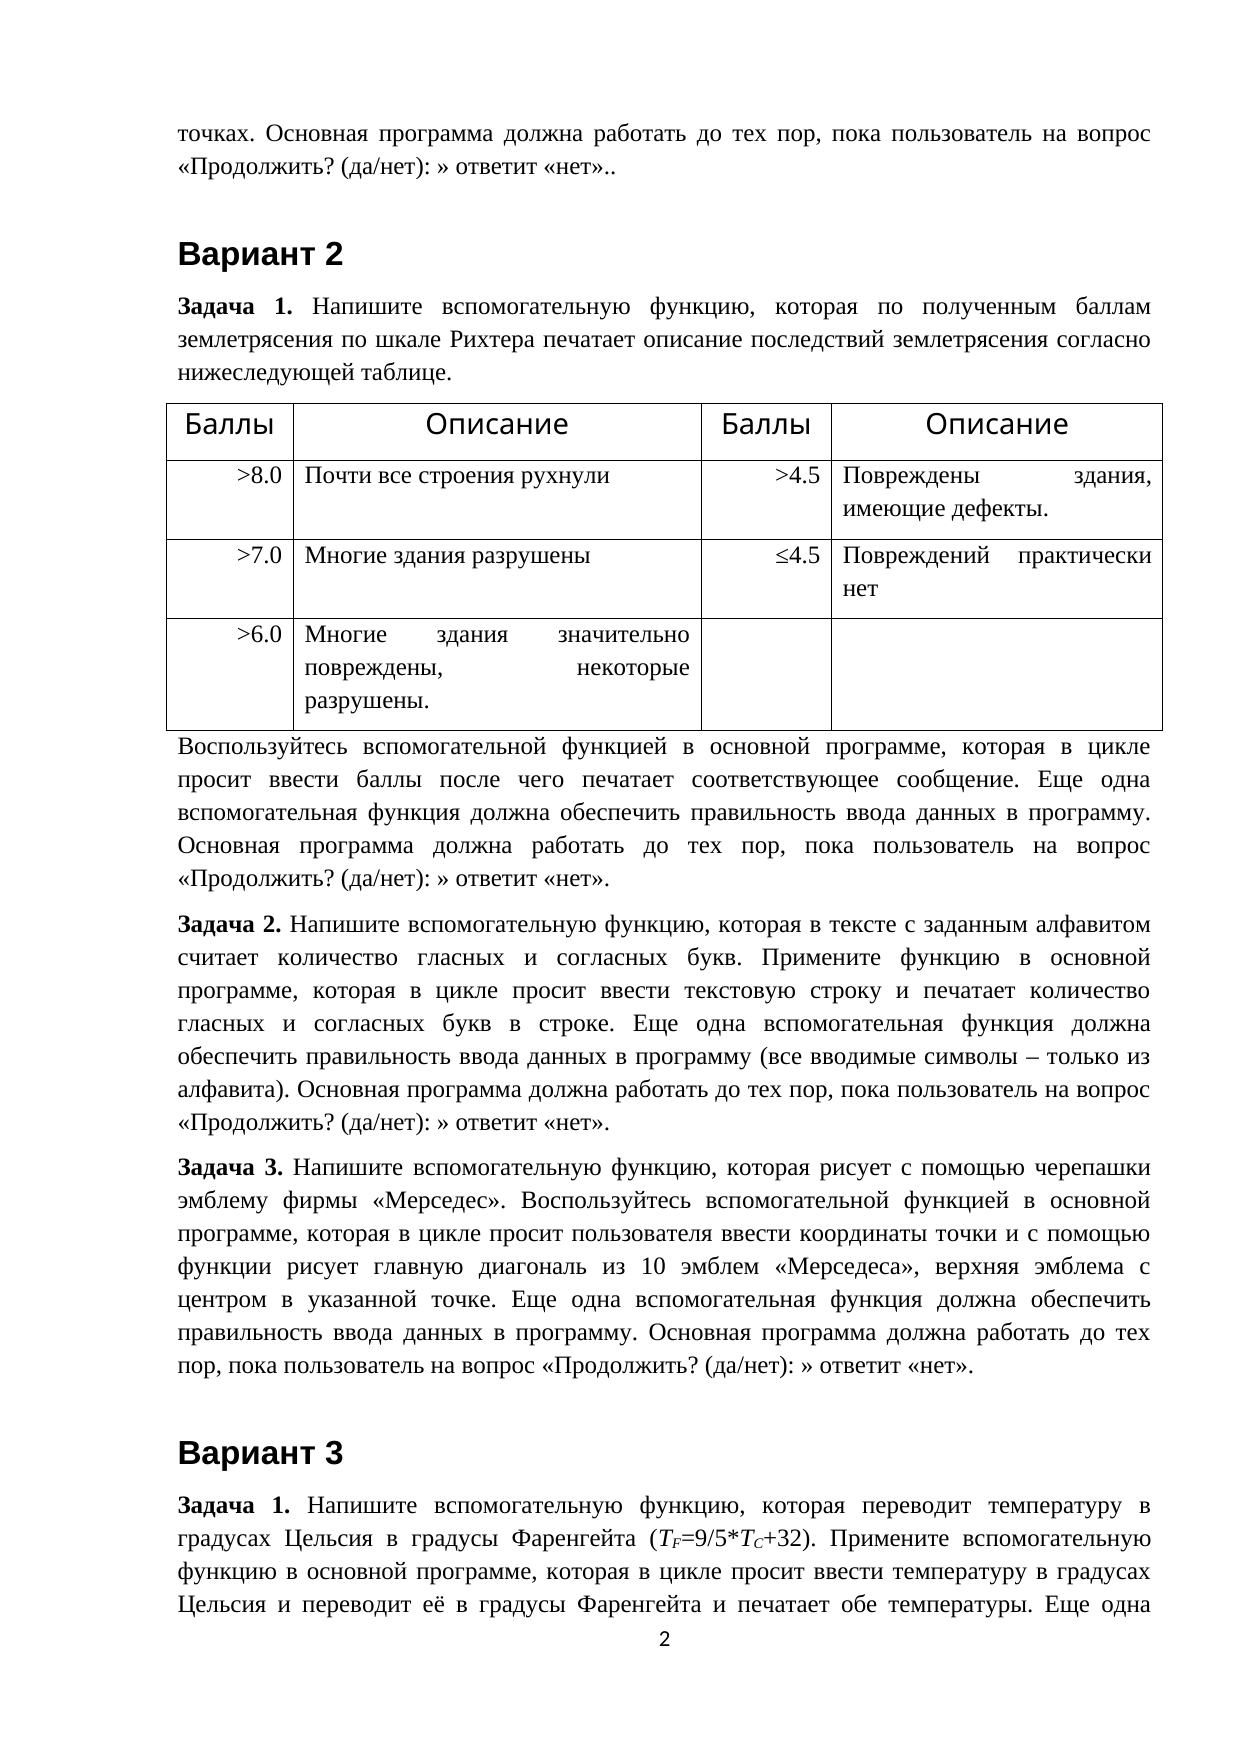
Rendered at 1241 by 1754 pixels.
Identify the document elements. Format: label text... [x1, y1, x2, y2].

table_cell >6.0 [167, 619, 293, 730]
table_cell [832, 619, 1162, 730]
subtitle Вариант 3 [177, 1433, 1152, 1472]
table_cell Многие здания разрушены [294, 540, 701, 618]
text Задача 1. Напишите вспомогательную функцию, которая по полученным баллам землетрясения по шкале Рихтера печатает описание последствий землетрясения согласно нижеследующей таблице. [177, 291, 1152, 386]
table_cell Многие здания значительно повреждены, некоторые разрушены. [294, 619, 701, 730]
table_header Баллы [167, 404, 293, 459]
text Задача 2. Напишите вспомогательную функцию, которая в тексте с заданным алфавитом считает количество гласных и согласных букв. Примените функцию в основной программе, которая в цикле просит ввести текстовую строку и печатает количество гласных и согласных букв в строке. Еще одна вспомогательная функция должна обеспечить правильность ввода данных в программу (все вводимые символы – только из алфавита). Основная программа должна работать до тех пор, пока пользователь на вопрос «Продолжить? (да/нет): » ответит «нет». [177, 909, 1152, 1136]
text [177, 1490, 1152, 1618]
table_cell Почти все строения рухнули [294, 461, 701, 539]
subtitle Вариант 2 [177, 234, 1152, 273]
text Воспользуйтесь вспомогательной функцией в основной программе, которая в цикле просит ввести баллы после чего печатает соответствующее сообщение. Еще одна вспомогательная функция должна обеспечить правильность ввода данных в программу. Основная программа должна работать до тех пор, пока пользователь на вопрос «Продолжить? (да/нет): » ответит «нет». [177, 731, 1152, 892]
text Задача 3. Напишите вспомогательную функцию, которая рисует с помощью черепашки эмблему фирмы «Мерседес». Воспользуйтесь вспомогательной функцией в основной программе, которая в цикле просит пользователя ввести координаты точки и с помощью функции рисует главную диагональ из 10 эмблем «Мерседеса», верхняя эмблема с центром в указанной точке. Еще одна вспомогательная функция должна обеспечить правильность ввода данных в программу. Основная программа должна работать до тех пор, пока пользователь на вопрос «Продолжить? (да/нет): » ответит «нет». [177, 1152, 1152, 1379]
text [177, 118, 1152, 180]
table_cell >8.0 [167, 461, 293, 539]
table_header Описание [294, 404, 701, 459]
table_cell [702, 619, 831, 730]
table_cell >4.5 [702, 461, 831, 539]
table_cell Повреждены здания, имеющие дефекты. [832, 461, 1162, 539]
table_cell >7.0 [167, 540, 293, 618]
table_cell ≤4.5 [702, 540, 831, 618]
table_header Описание [832, 404, 1162, 459]
table_cell Повреждений практически нет [832, 540, 1162, 618]
table_header Баллы [702, 404, 831, 459]
